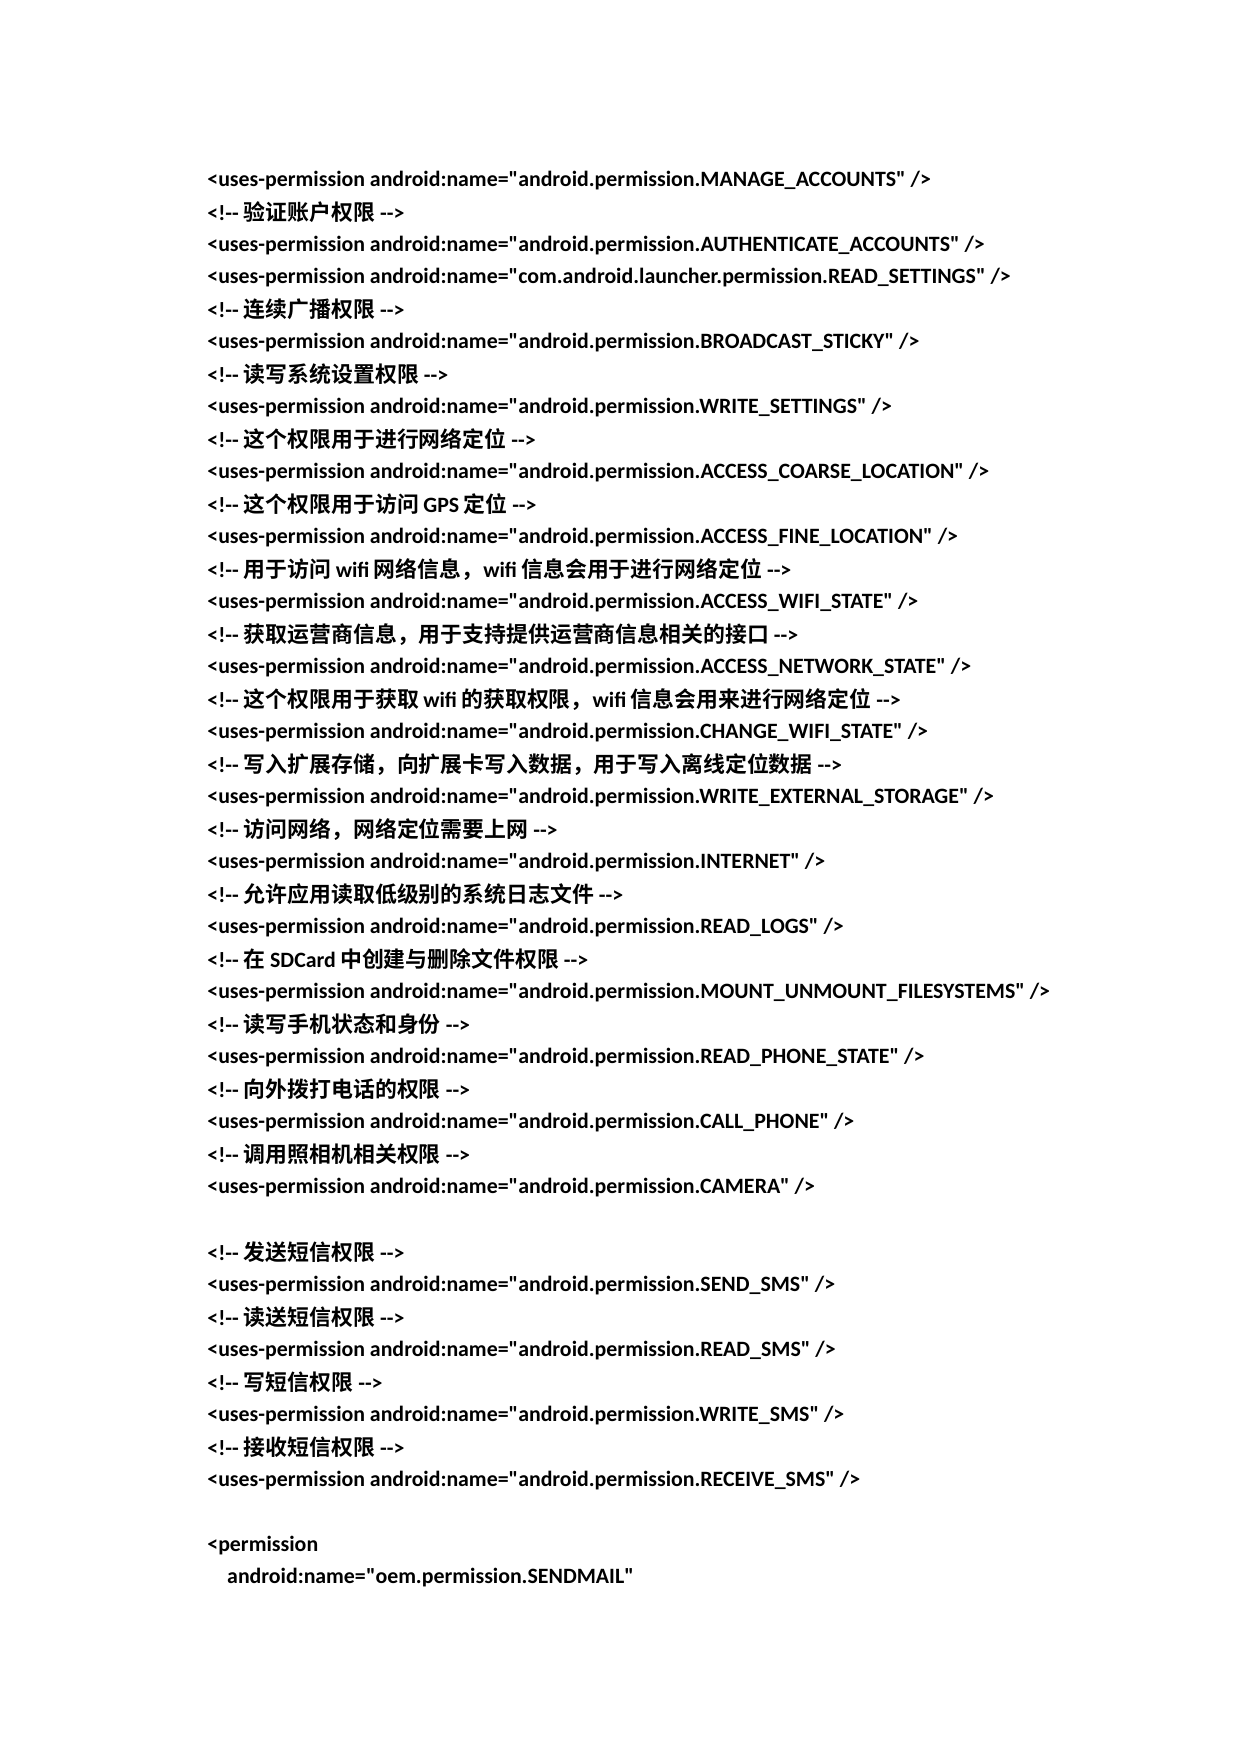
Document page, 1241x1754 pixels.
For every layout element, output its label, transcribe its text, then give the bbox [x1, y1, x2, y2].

text <!-- 访问网络，网络定位需要上网 --> [187, 812, 1053, 844]
text <uses-permission android:name="com.android.launcher.permission.READ_SETTINGS" /> [187, 259, 1053, 292]
text <!-- 允许应用读取低级别的系统日志文件 --> [187, 877, 1053, 909]
text <uses-permission android:name="android.permission.READ_SMS" /> [187, 1332, 1053, 1364]
text <uses-permission android:name="android.permission.ACCESS_FINE_LOCATION" /> [187, 519, 1053, 552]
text <uses-permission android:name="android.permission.INTERNET" /> [187, 844, 1053, 877]
text <uses-permission android:name="android.permission.SEND_SMS" /> [187, 1267, 1053, 1299]
text <uses-permission android:name="android.permission.MANAGE_ACCOUNTS" /> [187, 162, 1053, 194]
text <!-- 读写系统设置权限 --> [187, 357, 1053, 389]
text <uses-permission android:name="android.permission.READ_LOGS" /> [187, 909, 1053, 942]
text <uses-permission android:name="android.permission.AUTHENTICATE_ACCOUNTS" /> [187, 227, 1053, 259]
text <uses-permission android:name="android.permission.ACCESS_COARSE_LOCATION" /> [187, 454, 1053, 487]
text <uses-permission android:name="android.permission.WRITE_SETTINGS" /> [187, 389, 1053, 422]
text <!-- 这个权限用于进行网络定位 --> [187, 422, 1053, 454]
text android:name="oem.permission.SENDMAIL" [187, 1559, 1053, 1592]
text <!-- 获取运营商信息，用于支持提供运营商信息相关的接口 --> [187, 617, 1053, 649]
text <uses-permission android:name="android.permission.MOUNT_UNMOUNT_FILESYSTEMS" /> [187, 974, 1053, 1007]
text <!-- 调用照相机相关权限 --> [187, 1137, 1053, 1169]
text <uses-permission android:name="android.permission.WRITE_SMS" /> [187, 1397, 1053, 1429]
text <uses-permission android:name="android.permission.CHANGE_WIFI_STATE" /> [187, 714, 1053, 747]
text <!-- 连续广播权限 --> [187, 292, 1053, 324]
text <!-- 读送短信权限 --> [187, 1299, 1053, 1332]
text <!-- 写入扩展存储，向扩展卡写入数据，用于写入离线定位数据 --> [187, 747, 1053, 779]
text <uses-permission android:name="android.permission.WRITE_EXTERNAL_STORAGE" /> [187, 779, 1053, 812]
text <!-- 用于访问wifi网络信息，wifi信息会用于进行网络定位 --> [187, 552, 1053, 584]
text <uses-permission android:name="android.permission.RECEIVE_SMS" /> [187, 1462, 1053, 1494]
text <!-- 读写手机状态和身份 --> [187, 1007, 1053, 1039]
text <!-- 接收短信权限 --> [187, 1429, 1053, 1462]
text <uses-permission android:name="android.permission.ACCESS_NETWORK_STATE" /> [187, 649, 1053, 682]
text <!-- 这个权限用于访问GPS定位 --> [187, 487, 1053, 519]
text <!-- 在SDCard中创建与删除文件权限 --> [187, 942, 1053, 974]
text <uses-permission android:name="android.permission.CAMERA" /> [187, 1169, 1053, 1202]
text <!-- 写短信权限 --> [187, 1364, 1053, 1397]
text <!-- 发送短信权限 --> [187, 1234, 1053, 1267]
text <permission [187, 1527, 1053, 1559]
text <uses-permission android:name="android.permission.ACCESS_WIFI_STATE" /> [187, 584, 1053, 617]
text <!-- 验证账户权限 --> [187, 194, 1053, 227]
text <!-- 这个权限用于获取wifi的获取权限，wifi信息会用来进行网络定位 --> [187, 682, 1053, 714]
text <uses-permission android:name="android.permission.CALL_PHONE" /> [187, 1104, 1053, 1137]
text <!-- 向外拨打电话的权限 --> [187, 1072, 1053, 1104]
text <uses-permission android:name="android.permission.BROADCAST_STICKY" /> [187, 324, 1053, 357]
text <uses-permission android:name="android.permission.READ_PHONE_STATE" /> [187, 1039, 1053, 1072]
